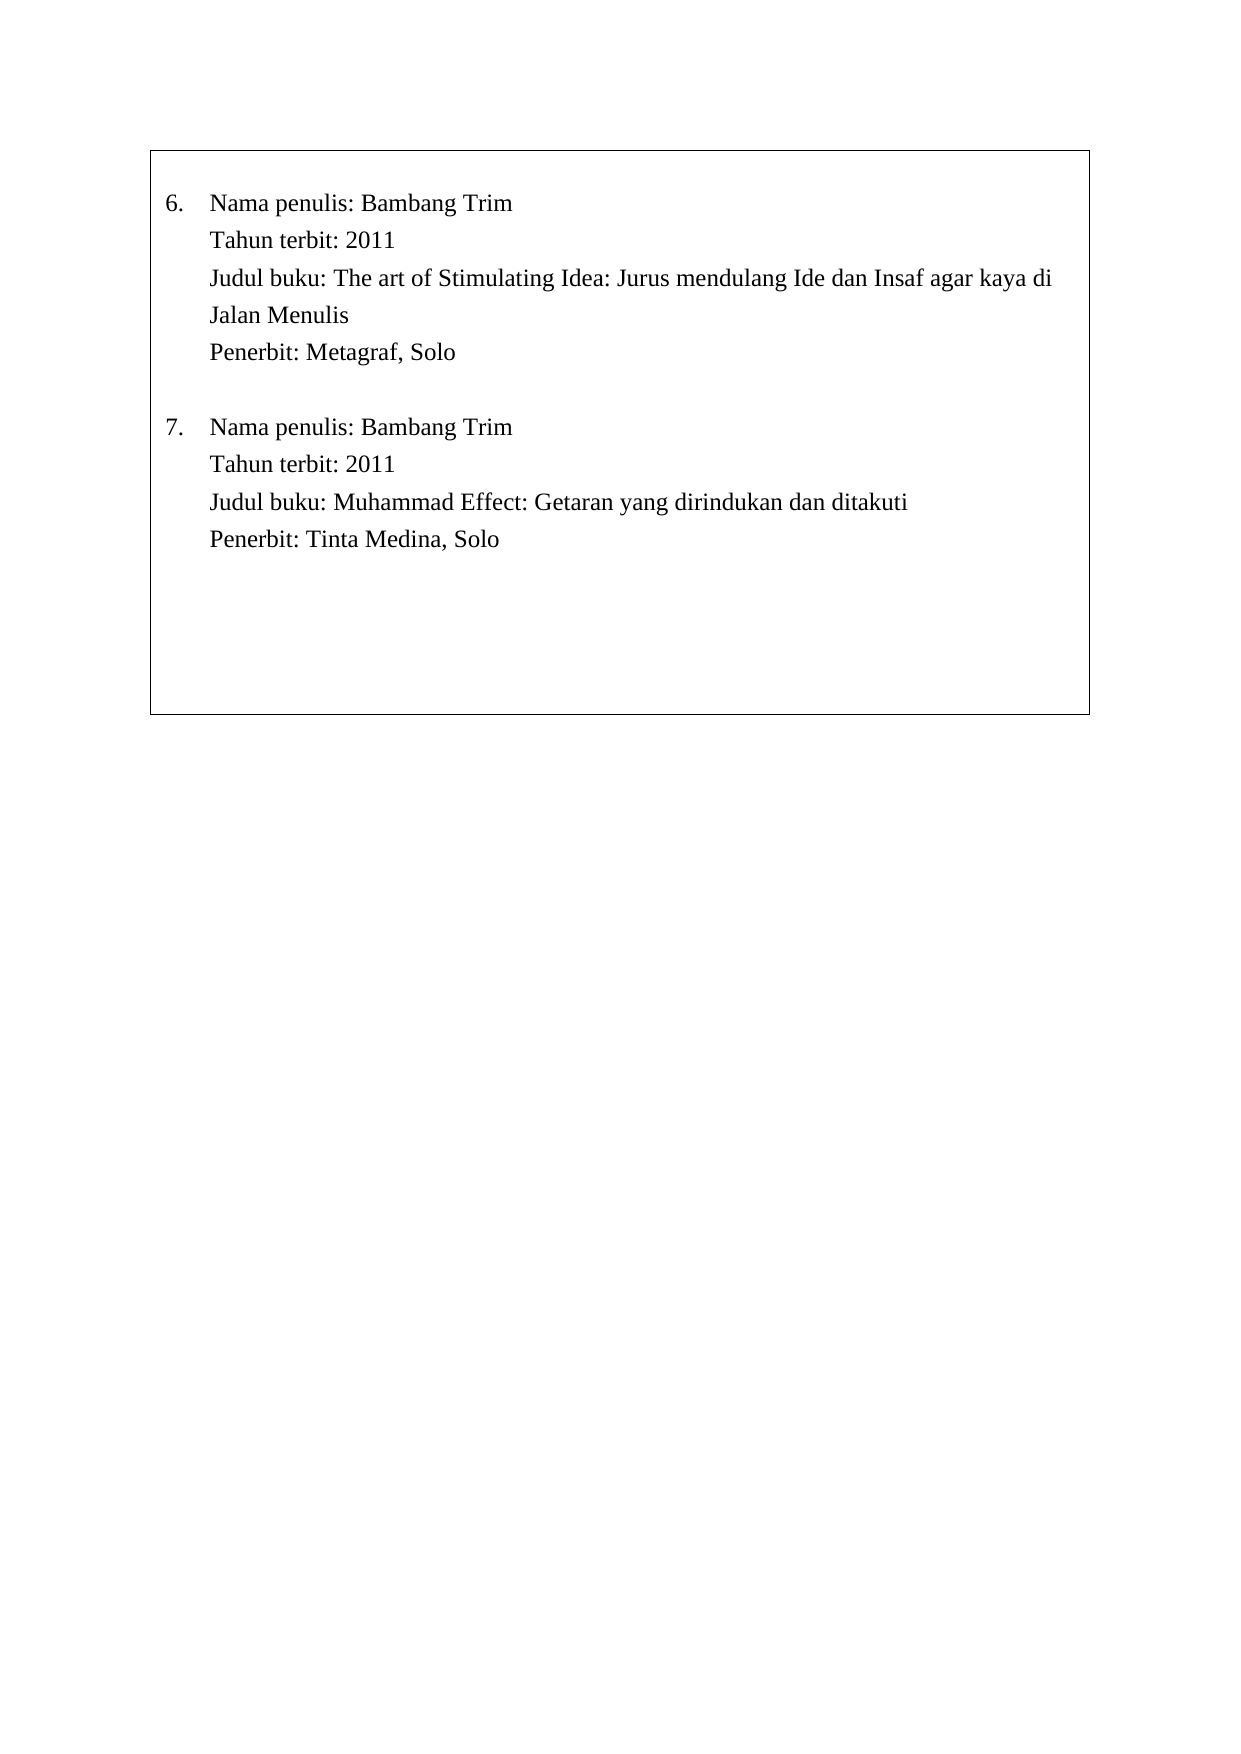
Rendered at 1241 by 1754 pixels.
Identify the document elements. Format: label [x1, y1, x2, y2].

table_header [151, 151, 1089, 713]
